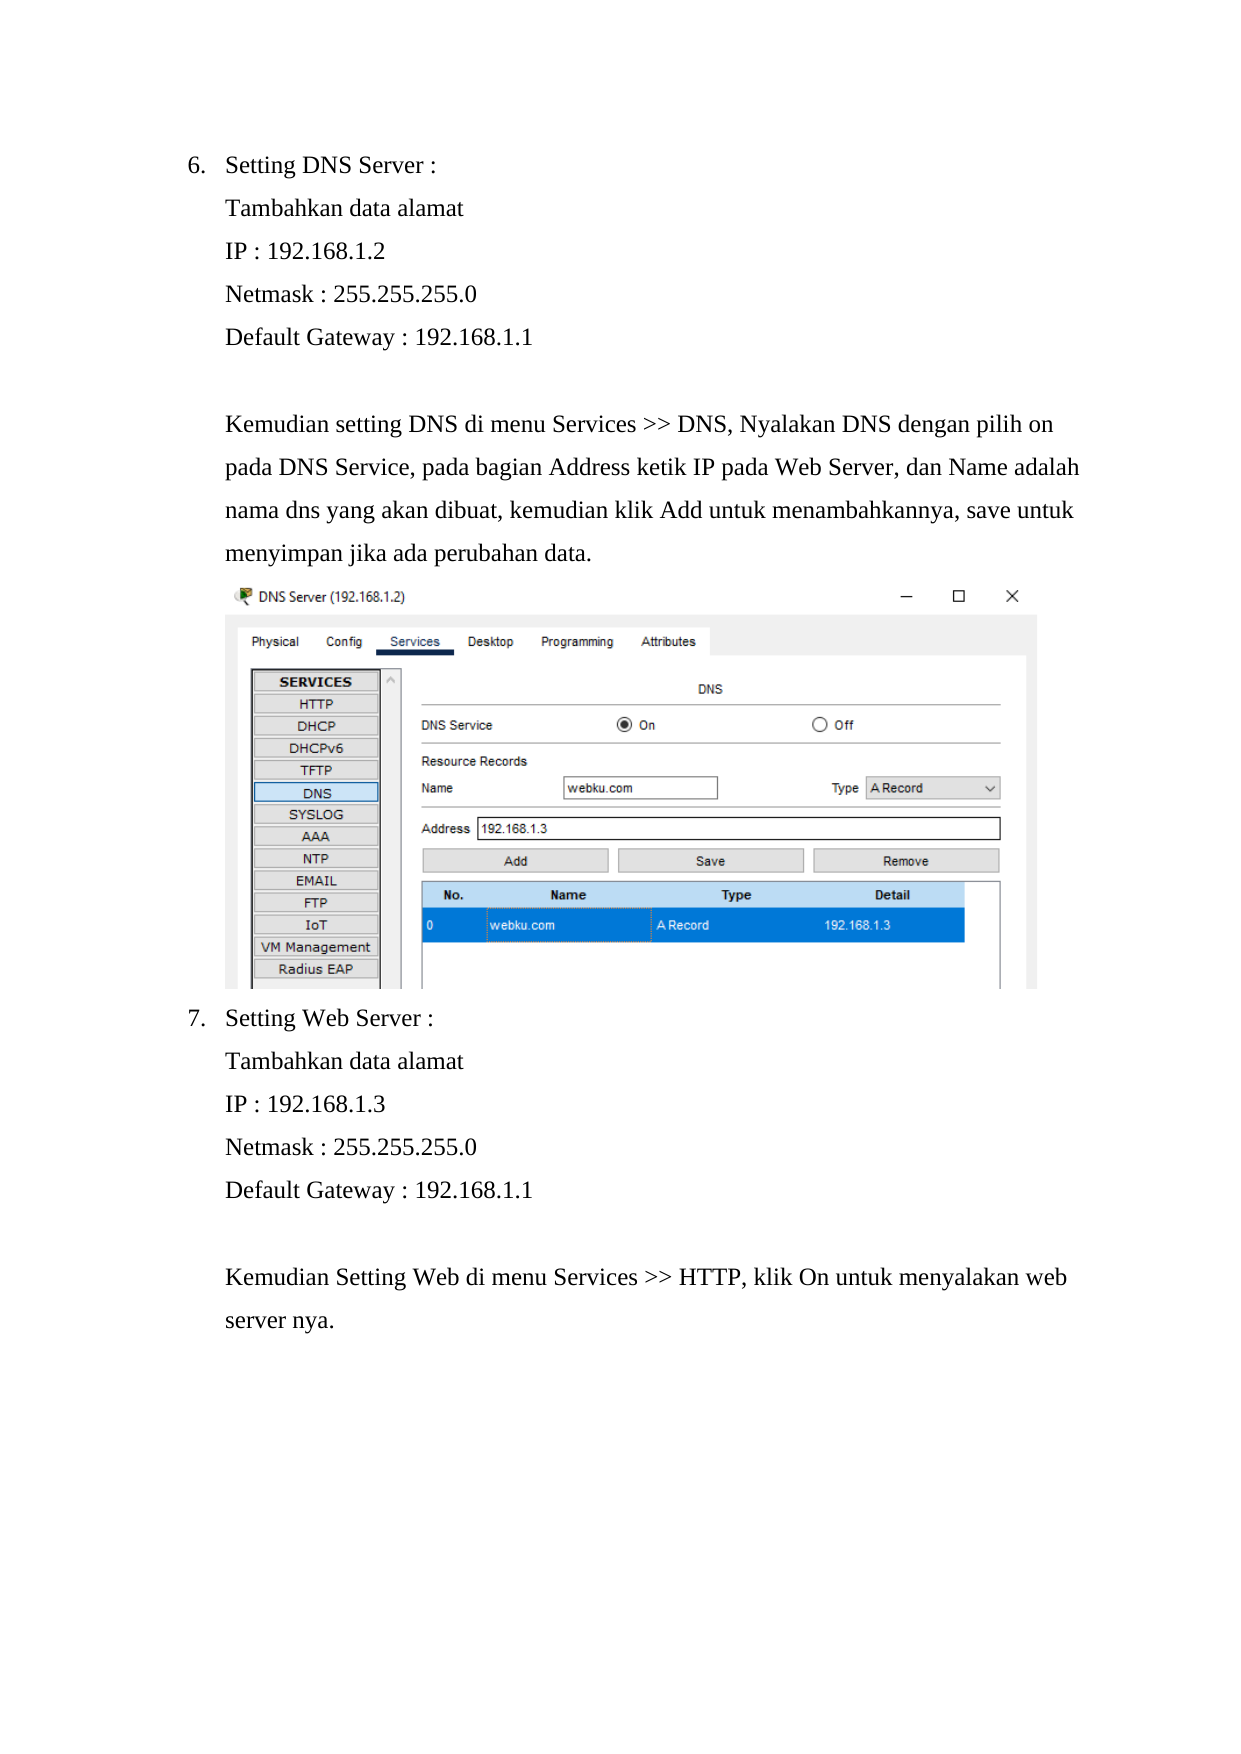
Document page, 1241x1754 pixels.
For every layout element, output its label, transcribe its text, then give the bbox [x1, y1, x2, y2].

list IP : 192.168.1.2 [225, 236, 1090, 265]
list Kemudian setting DNS di menu Services >> DNS, Nyalakan DNS dengan pilih on pada DNS Service, pada bagian Address ketik IP pada Web Server, dan Name adalah nama dns yang akan dibuat, kemudian klik Add untuk menambahkannya, save untuk menyimpan jika ada perubahan data. [225, 409, 1090, 567]
list Setting DNS Server : [187, 150, 1090, 179]
list Default Gateway : 192.168.1.1 [225, 322, 1090, 351]
list Tambahkan data alamat [225, 193, 1090, 222]
list Default Gateway : 192.168.1.1 [225, 1176, 1090, 1204]
list Netmask : 255.255.255.0 [225, 279, 1090, 308]
list Kemudian Setting Web di menu Services >> HTTP, klik On untuk menyalakan web server nya. [225, 1262, 1090, 1334]
list Tambahkan data alamat [225, 1046, 1090, 1075]
list Setting Web Server : [187, 1003, 1090, 1032]
picture [225, 581, 1038, 989]
list Netmask : 255.255.255.0 [225, 1132, 1090, 1161]
list IP : 192.168.1.3 [225, 1089, 1090, 1118]
